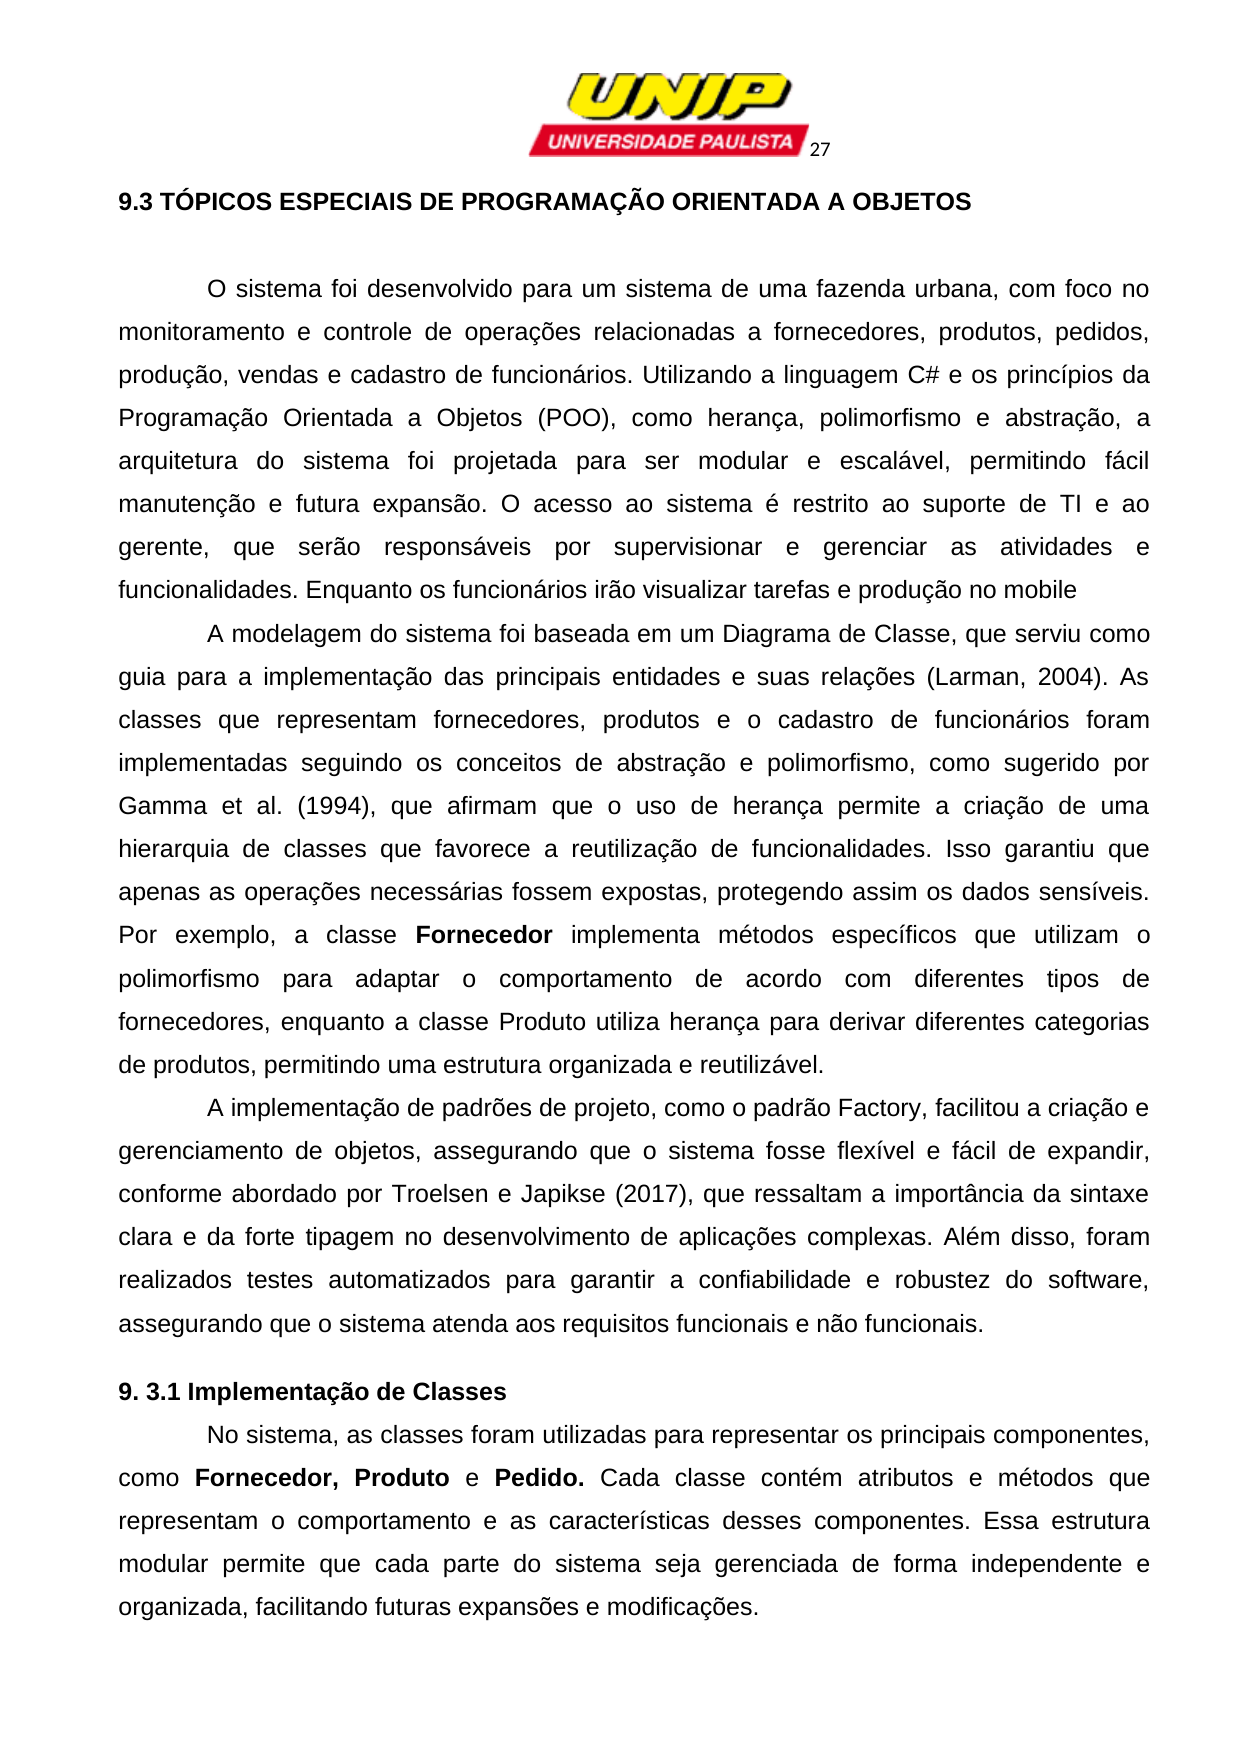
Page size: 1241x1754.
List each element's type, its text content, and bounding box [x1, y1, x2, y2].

text No sistema, as classes foram utilizadas para representar os principais componentes, como Fornecedor, Produto e Pedido. Cada classe contém atributos e métodos que representam o comportamento e as características desses componentes. Essa estrutura modular permite que cada parte do sistema seja gerenciada de forma independente e organizada, facilitando futuras expansões e modificações. [118, 1420, 1152, 1621]
text O sistema foi desenvolvido para um sistema de uma fazenda urbana, com foco no monitoramento e controle de operações relacionadas a fornecedores, produtos, pedidos, produção, vendas e cadastro de funcionários. Utilizando a linguagem C# e os princípios da Programação Orientada a Objetos (POO), como herança, polimorfismo e abstração, a arquitetura do sistema foi projetada para ser modular e escalável, permitindo fácil manutenção e futura expansão. O acesso ao sistema é restrito ao suporte de TI e ao gerente, que serão responsáveis por supervisionar e gerenciar as atividades e funcionalidades. Enquanto os funcionários irão visualizar tarefas e produção no mobile [118, 273, 1152, 604]
text A implementação de padrões de projeto, como o padrão Factory, facilitou a criação e gerenciamento de objetos, assegurando que o sistema fosse flexível e fácil de expandir, conforme abordado por Troelsen e Japikse (2017), que ressaltam a importância da sintaxe clara e da forte tipagem no desenvolvimento de aplicações complexas. Além disso, foram realizados testes automatizados para garantir a confiabilidade e robustez do software, assegurando que o sistema atenda aos requisitos funcionais e não funcionais. [118, 1093, 1152, 1337]
subtitle 9. 3.1 Implementação de Classes [118, 1377, 1152, 1405]
subtitle 9.3 TÓPICOS ESPECIAIS DE PROGRAMAÇÃO ORIENTADA A OBJETOS [118, 187, 1152, 216]
picture [528, 73, 810, 157]
text A modelagem do sistema foi baseada em um Diagrama de Classe, que serviu como guia para a implementação das principais entidades e suas relações (Larman, 2004). As classes que representam fornecedores, produtos e o cadastro de funcionários foram implementadas seguindo os conceitos de abstração e polimorfismo, como sugerido por Gamma et al. (1994), que afirmam que o uso de herança permite a criação de uma hierarquia de classes que favorece a reutilização de funcionalidades. Isso garantiu que apenas as operações necessárias fossem expostas, protegendo assim os dados sensíveis. Por exemplo, a classe Fornecedor implementa métodos específicos que utilizam o polimorfismo para adaptar o comportamento de acordo com diferentes tipos de fornecedores, enquanto a classe Produto utiliza herança para derivar diferentes categorias de produtos, permitindo uma estrutura organizada e reutilizável. [118, 618, 1152, 1078]
